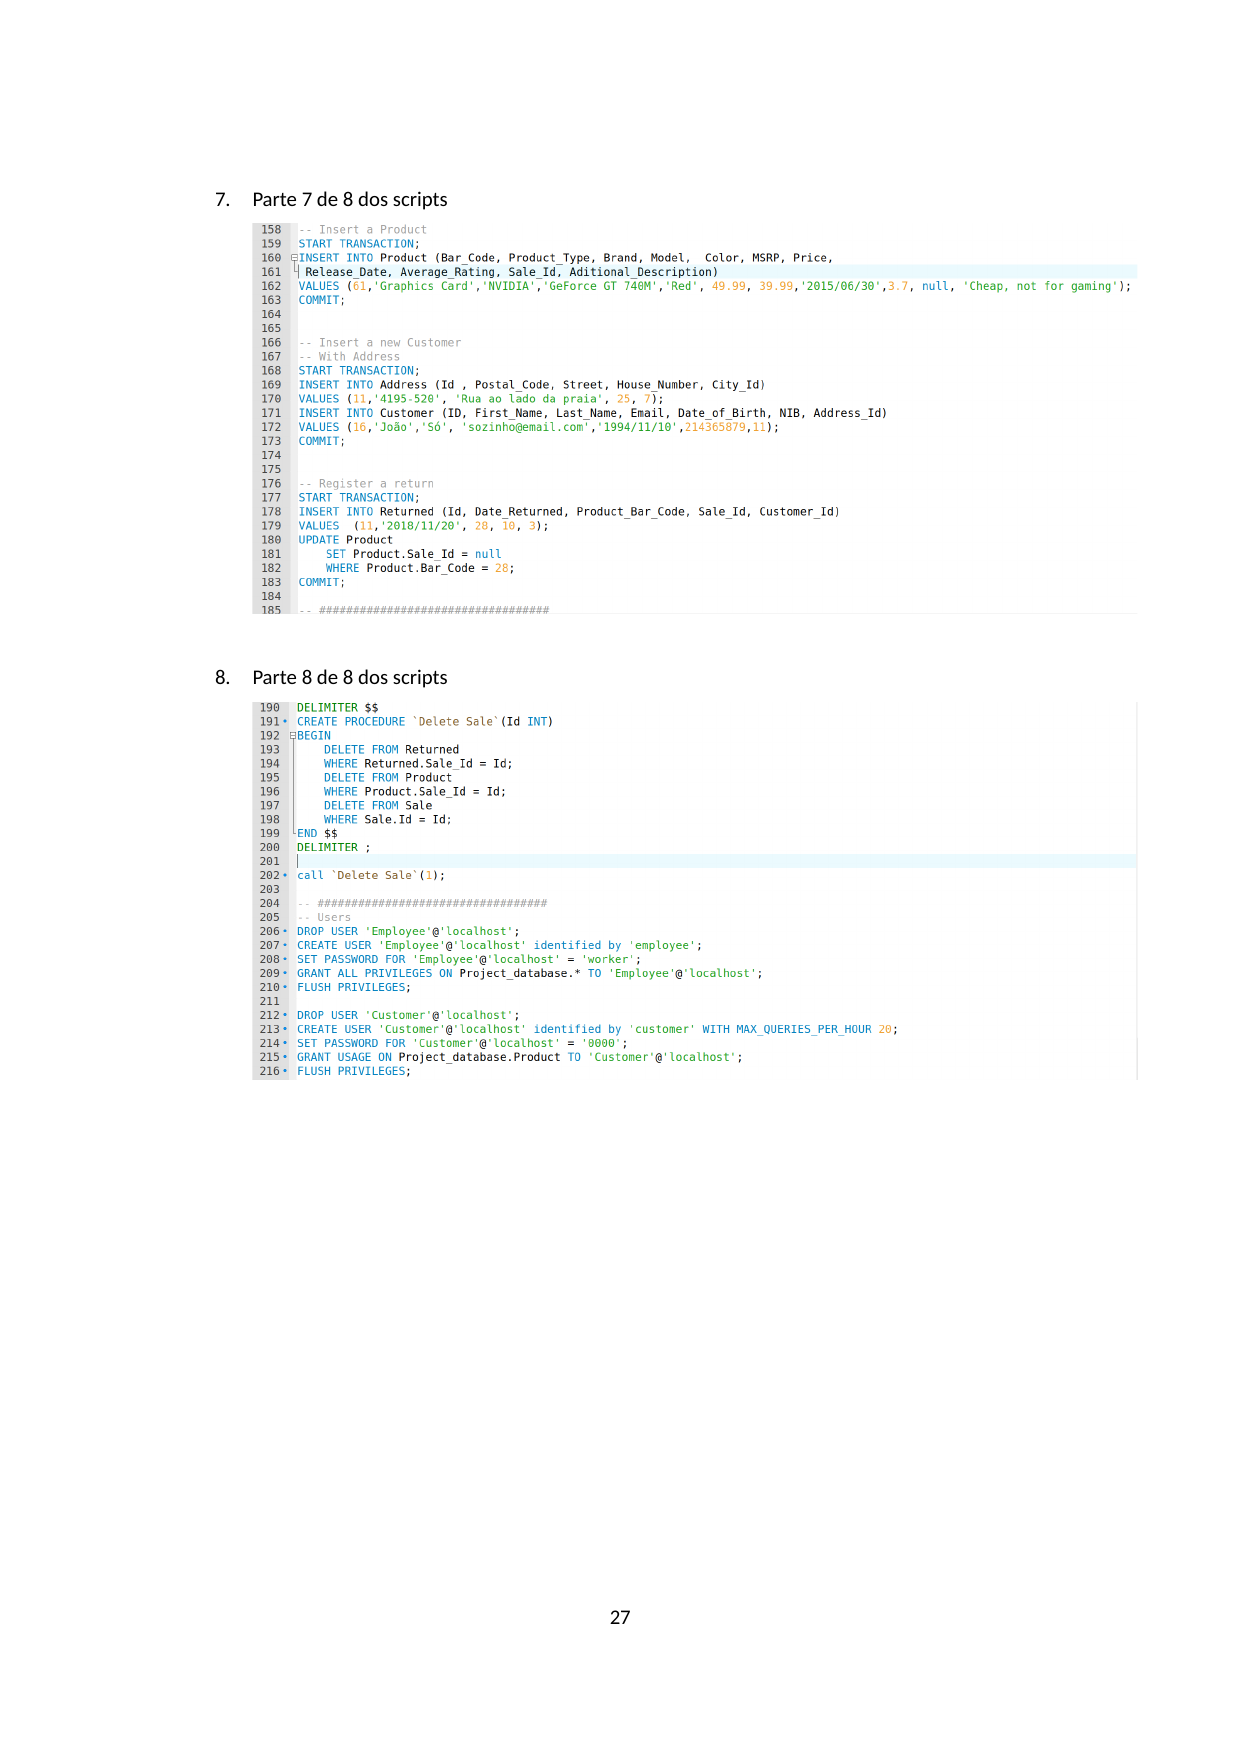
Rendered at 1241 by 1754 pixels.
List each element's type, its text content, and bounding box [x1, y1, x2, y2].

list Parte 8 de 8 dos scripts [215, 664, 1063, 690]
picture [252, 702, 1138, 1080]
list Parte 7 de 8 dos scripts [215, 186, 1063, 211]
picture [252, 223, 1138, 614]
